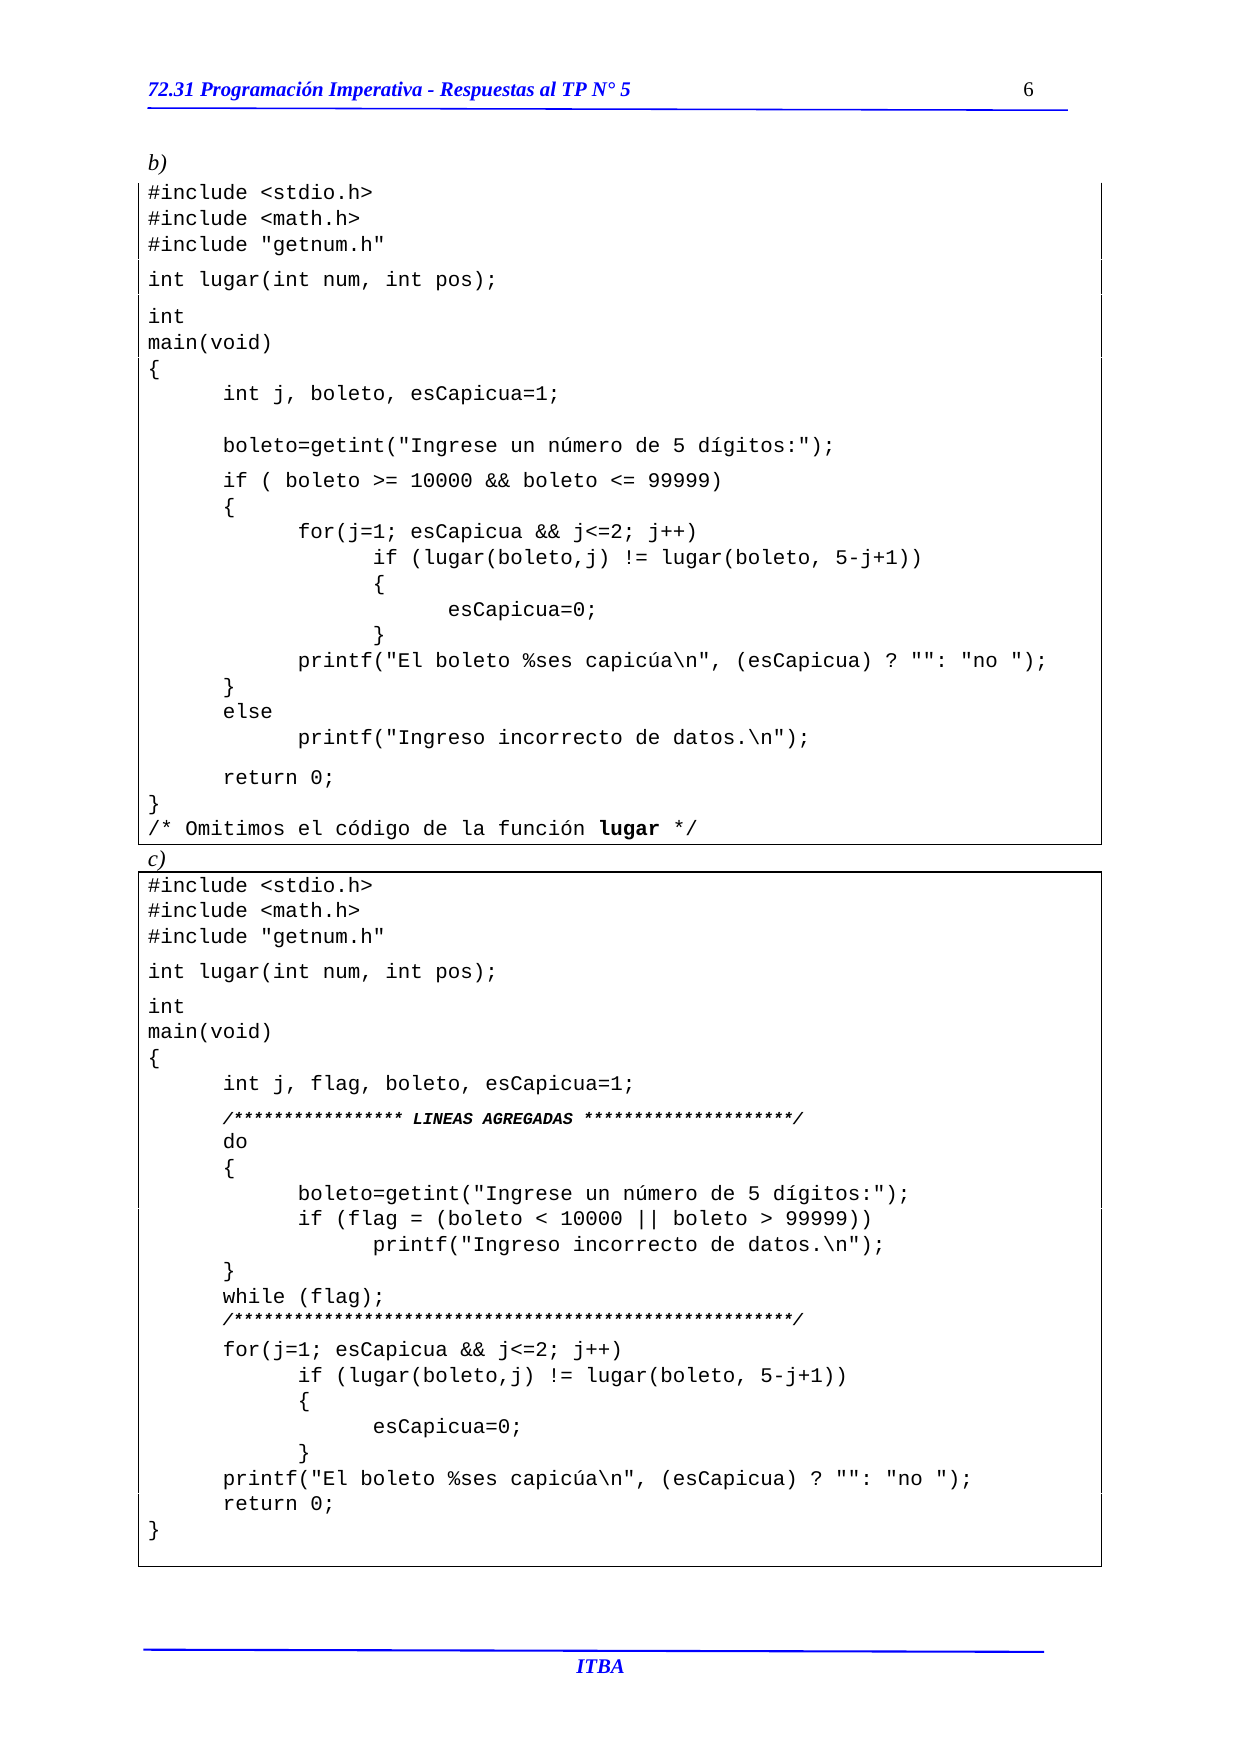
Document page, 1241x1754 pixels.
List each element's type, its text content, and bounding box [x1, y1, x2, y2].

text while (flag); [139, 1286, 1101, 1311]
text printf("Ingreso incorrecto de datos.\n"); [139, 1234, 1101, 1260]
text } [139, 624, 1101, 650]
text { [139, 573, 1101, 599]
text if (lugar(boleto,j) != lugar(boleto, 5-j+1)) [139, 547, 1101, 573]
text printf("El boleto %ses capicúa\n", (esCapicua) ? "": "no "); [139, 1468, 1101, 1493]
text #include <math.h> [139, 900, 1101, 926]
text return 0; [139, 767, 1101, 793]
text main(void) [139, 332, 1101, 357]
text #include "getnum.h" [139, 234, 1101, 259]
text int lugar(int num, int pos); [139, 961, 1101, 987]
text /* Omitimos el código de la función lugar */ [139, 818, 1101, 844]
text boleto=getint("Ingrese un número de 5 dígitos:"); [139, 435, 1101, 461]
text { [139, 1391, 1101, 1416]
text c) [148, 845, 1093, 871]
text b) [148, 149, 1093, 175]
text #include <stdio.h> [139, 873, 1101, 900]
text /********************************************************/ [139, 1311, 1101, 1332]
text /***************** LINEAS AGREGADAS *********************/ [139, 1110, 1101, 1131]
text } [139, 1442, 1101, 1468]
text } [139, 1519, 1101, 1545]
text int [139, 306, 1101, 332]
text #include <math.h> [139, 208, 1101, 234]
text } [139, 676, 1101, 702]
text for(j=1; esCapicua && j<=2; j++) [139, 1339, 1101, 1365]
text for(j=1; esCapicua && j<=2; j++) [139, 521, 1101, 547]
text boleto=getint("Ingrese un número de 5 dígitos:"); [139, 1183, 1101, 1208]
text printf("Ingreso incorrecto de datos.\n"); [139, 727, 1101, 753]
text if ( boleto >= 10000 && boleto <= 99999) [139, 470, 1101, 496]
text int j, flag, boleto, esCapicua=1; [139, 1073, 1101, 1099]
text esCapicua=0; [139, 599, 1101, 624]
text int lugar(int num, int pos); [139, 269, 1101, 294]
text return 0; [139, 1493, 1101, 1519]
text int [139, 996, 1101, 1022]
text { [139, 1157, 1101, 1183]
text #include <stdio.h> [138, 182, 1101, 208]
text } [139, 793, 1101, 818]
text main(void) [139, 1022, 1101, 1047]
text int j, boleto, esCapicua=1; [139, 383, 1101, 409]
text { [139, 357, 1101, 383]
text } [139, 1260, 1101, 1286]
text { [139, 496, 1101, 521]
text #include "getnum.h" [139, 926, 1101, 952]
text else [139, 702, 1101, 727]
text if (flag = (boleto < 10000 || boleto > 99999)) [139, 1208, 1101, 1234]
text esCapicua=0; [139, 1416, 1101, 1442]
text do [139, 1131, 1101, 1157]
text printf("El boleto %ses capicúa\n", (esCapicua) ? "": "no "); [139, 650, 1101, 676]
text if (lugar(boleto,j) != lugar(boleto, 5-j+1)) [139, 1365, 1101, 1391]
text { [139, 1047, 1101, 1073]
